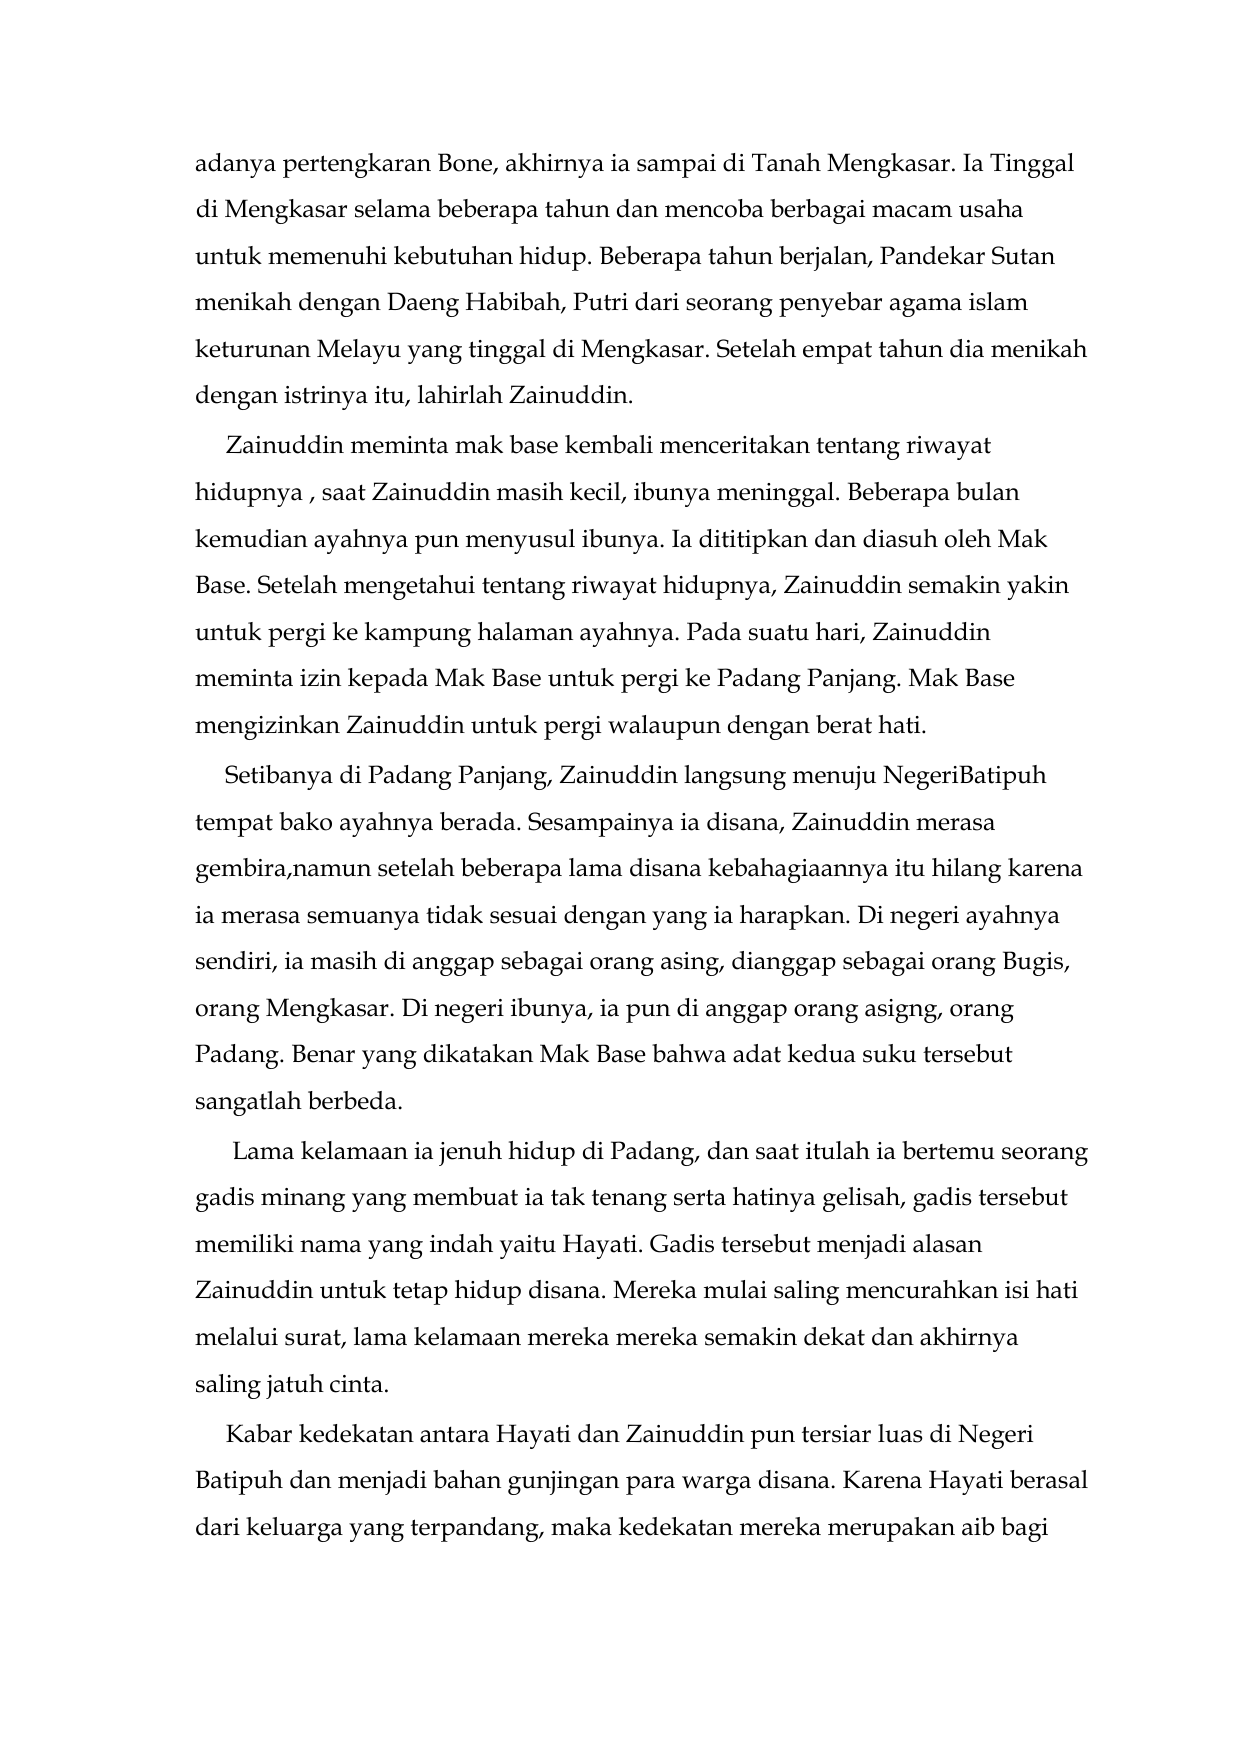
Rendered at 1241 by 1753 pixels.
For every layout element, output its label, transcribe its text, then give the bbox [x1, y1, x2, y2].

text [195, 148, 1082, 178]
text Zainuddin meminta mak base kembali menceritakan tentang riwayat hidupnya , saat Zainuddin masih kecil, ibunya meninggal. Beberapa bulan kemudian ayahnya pun menyusul ibunya. Ia dititipkan dan diasuh oleh Mak Base. Setelah mengetahui tentang riwayat hidupnya, Zainuddin semakin yakin untuk pergi ke kampung halaman ayahnya. Pada suatu hari, Zainuddin meminta izin kepada Mak Base untuk pergi ke Padang Panjang. Mak Base mengizinkan Zainuddin untuk pergi walaupun dengan berat hati. [195, 431, 1076, 740]
text di Mengkasar selama beberapa tahun dan mencoba berbagai macam usaha untuk memenuhi kebutuhan hidup. Beberapa tahun berjalan, Pandekar Sutan menikah dengan Daeng Habibah, Putri dari seorang penyebar agama islam keturunan Melayu yang tinggal di Mengkasar. Setelah empat tahun dia menikah dengan istrinya itu, lahirlah Zainuddin. [195, 194, 1094, 411]
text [195, 1419, 1095, 1542]
text Setibanya di Padang Panjang, Zainuddin langsung menuju NegeriBatipuh tempat bako ayahnya berada. Sesampainya ia disana, Zainuddin merasa gembira,namun setelah beberapa lama disana kebahagiaannya itu hilang karena ia merasa semuanya tidak sesuai dengan yang ia harapkan. Di negeri ayahnya sendiri, ia masih di anggap sebagai orang asing, dianggap sebagai orang Bugis, orang Mengkasar. Di negeri ibunya, ia pun di anggap orang asigng, orang Padang. Benar yang dikatakan Mak Base bahwa adat kedua suku tersebut sangatlah berbeda. [195, 760, 1090, 1116]
text Lama kelamaan ia jenuh hidup di Padang, dan saat itulah ia bertemu seorang gadis minang yang membuat ia tak tenang serta hatinya gelisah, gadis tersebut memiliki nama yang indah yaitu Hayati. Gadis tersebut menjadi alasan Zainuddin untuk tetap hidup disana. Mereka mulai saling mencurahkan isi hati melalui surat, lama kelamaan mereka mereka semakin dekat dan akhirnya saling jatuh cinta. [195, 1136, 1095, 1399]
